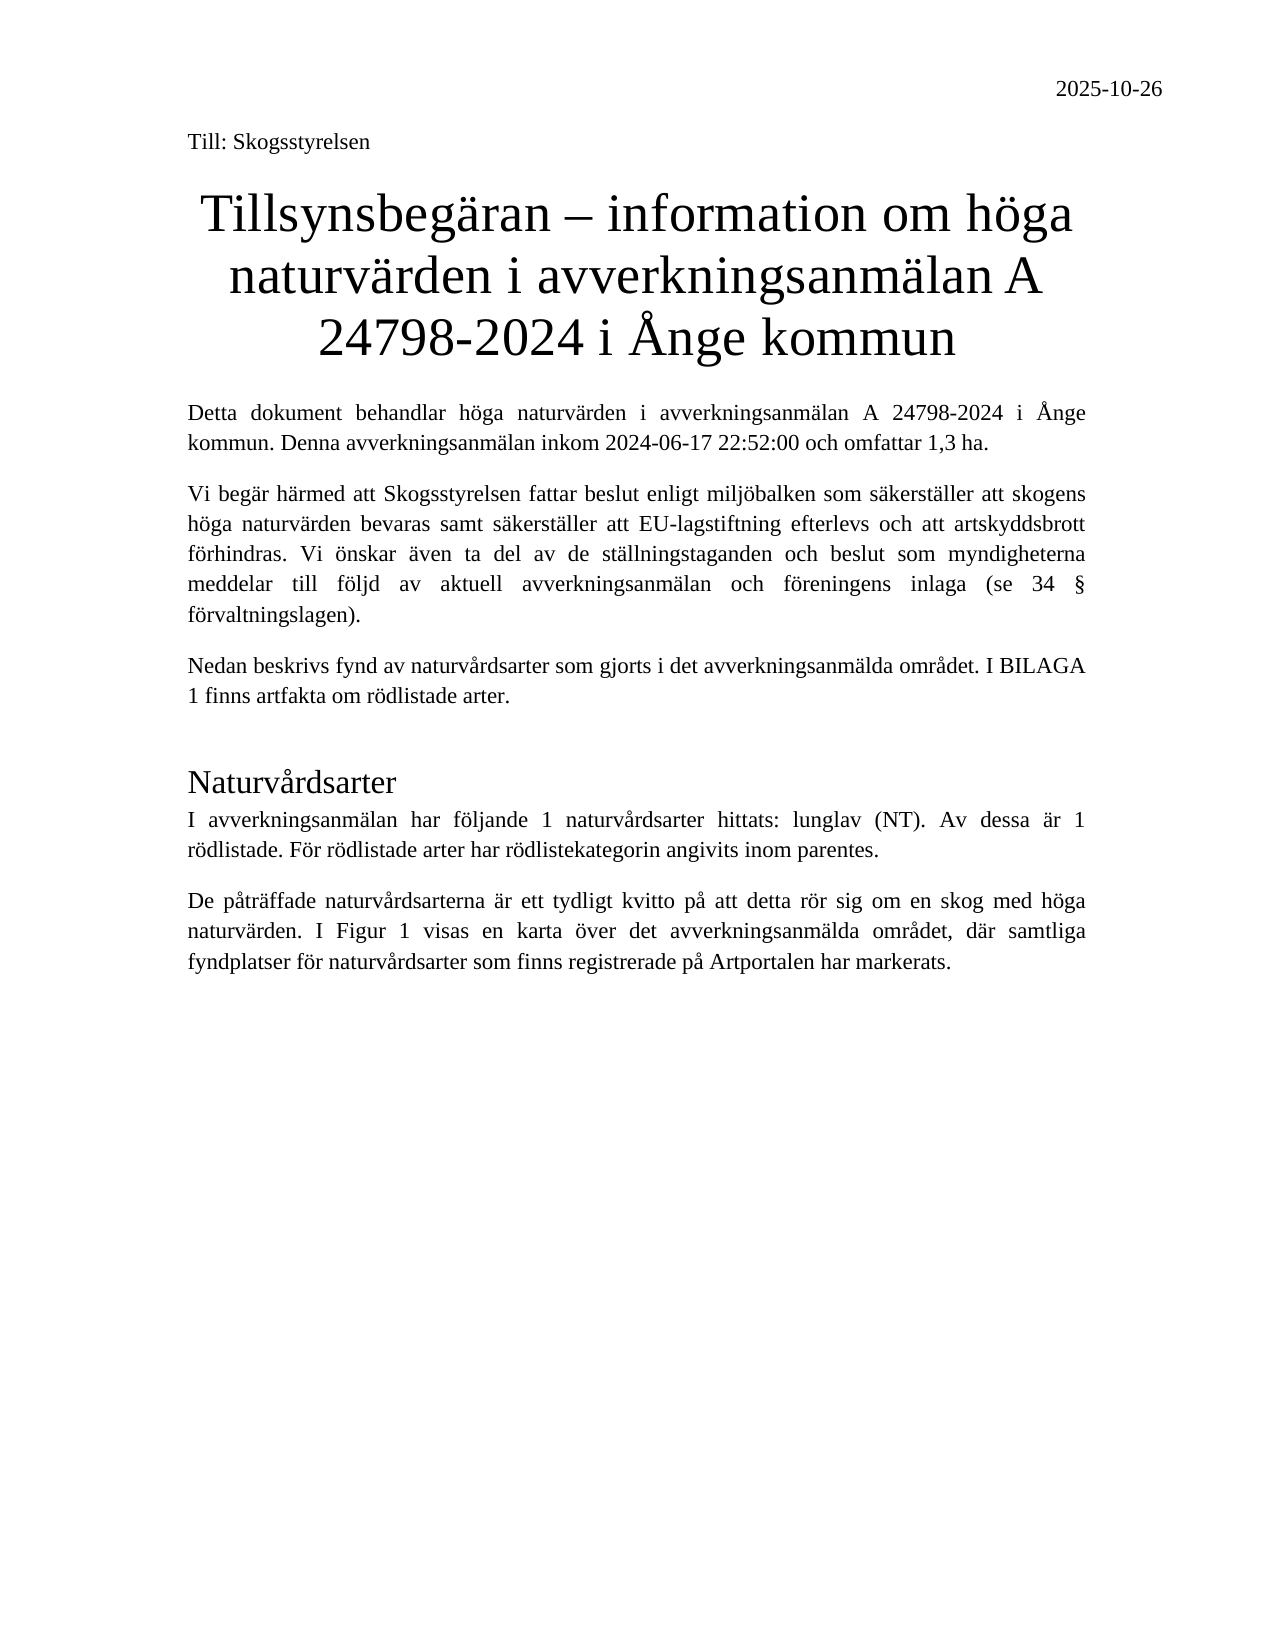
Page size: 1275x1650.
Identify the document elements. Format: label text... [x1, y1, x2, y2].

title Tillsynsbegäran – information om höga naturvärden i avverkningsanmälan A 24798-2024 i Ånge kommun [187, 180, 1087, 367]
text Vi begär härmed att Skogsstyrelsen fattar beslut enligt miljöbalken som säkerställer att skogens höga naturvärden bevaras samt säkerställer att EU-lagstiftning efterlevs och att artskyddsbrott förhindras. Vi önskar även ta del av de ställningstaganden och beslut som myndigheterna meddelar till följd av aktuell avverkningsanmälan och föreningens inlaga (se 34 § förvaltningslagen). [187, 480, 1087, 627]
subtitle Naturvårdsarter [187, 762, 1087, 800]
text I avverkningsanmälan har följande 1 naturvårdsarter hittats: lunglav (NT). Av dessa är 1 rödlistade. För rödlistade arter har rödlistekategorin angivits inom parentes. [187, 806, 1087, 863]
text Detta dokument behandlar höga naturvärden i avverkningsanmälan A 24798-2024 i Ånge kommun. Denna avverkningsanmälan inkom 2024-06-17 22:52:00 och omfattar 1,3 ha. [187, 398, 1087, 455]
text Nedan beskrivs fynd av naturvårdsarter som gjorts i det avverkningsanmälda området. I BILAGA 1 finns artfakta om rödlistade arter. [187, 652, 1087, 708]
text De påträffade naturvårdsarterna är ett tydligt kvitto på att detta rör sig om en skog med höga naturvärden. I Figur 1 visas en karta över det avverkningsanmälda området, där samtliga fyndplatser för naturvårdsarter som finns registrerade på Artportalen har markerats. [187, 887, 1087, 974]
